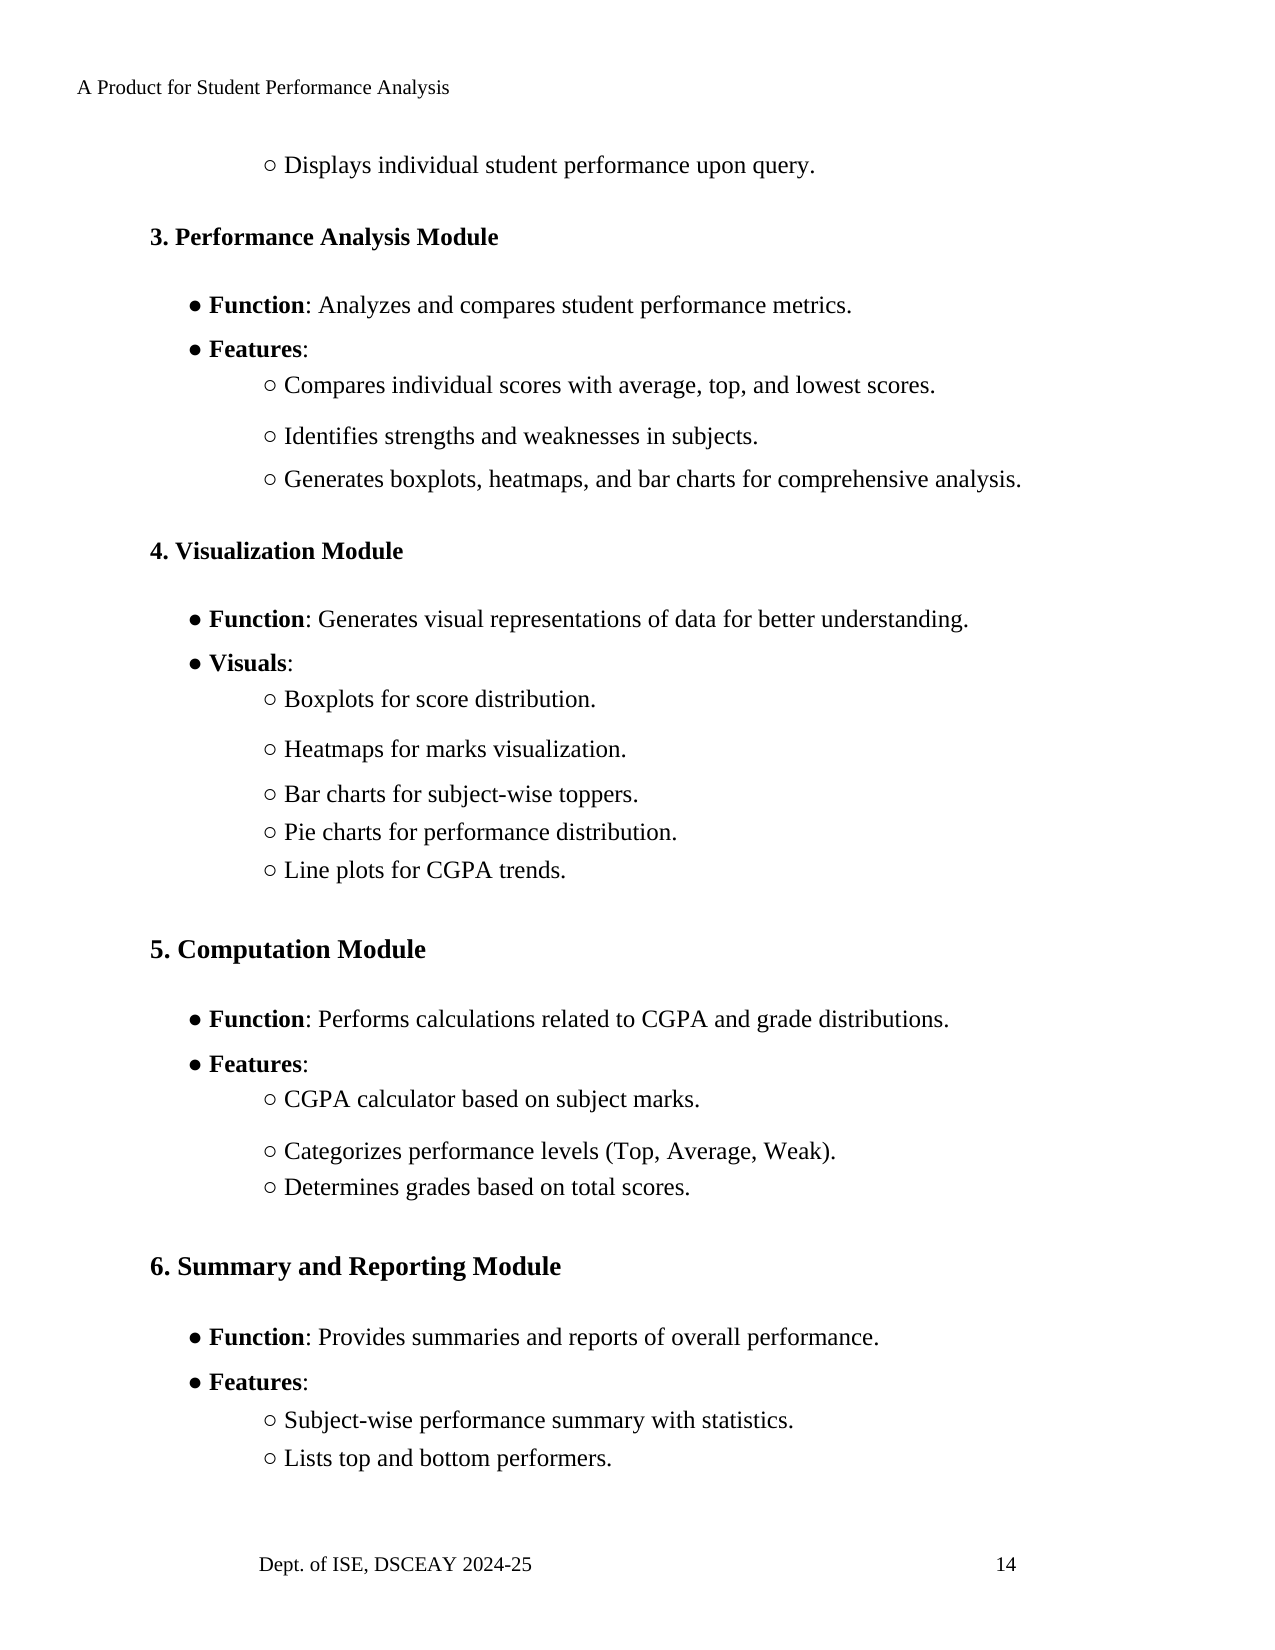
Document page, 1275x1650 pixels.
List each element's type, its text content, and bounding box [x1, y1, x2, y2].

text ●​ Function: Provides summaries and reports of overall performance. [187, 1323, 1275, 1351]
text ●​ Visuals: ○​ Boxplots for score distribution. [187, 648, 630, 713]
text 5. Computation Module [150, 934, 1275, 964]
text ●​ Function: Analyzes and compares student performance metrics. [187, 291, 1275, 319]
text ●​ Features: ○​ Compares individual scores with average, top, and lowest scores. [187, 334, 960, 399]
text ○​ Generates boxplots, heatmaps, and bar charts for comprehensive analysis. [262, 465, 1275, 493]
text ○​ Heatmaps for marks visualization. [262, 735, 1275, 763]
text Dept. of ISE, DSCEAY 2024-25 14 [0, 1553, 1275, 1576]
text ○​ Identifies strengths and weaknesses in subjects. [262, 422, 1275, 450]
text ●​ Function: Generates visual representations of data for better understanding. [187, 605, 1275, 633]
text ●​ Features: ○​ Subject-wise performance summary with statistics. ○​ Lists top and bottom performers. [187, 1366, 825, 1472]
text ○​ Bar charts for subject-wise toppers. ○​ Pie charts for performance distribution. ○​ Line plots for CGPA trends. [262, 779, 705, 884]
text ○​ Displays individual student performance upon query. [262, 151, 1275, 179]
text ●​ Function: Performs calculations related to CGPA and grade distributions. [187, 1005, 1275, 1033]
text 4. Visualization Module [150, 538, 1275, 565]
text ●​ Features: ○​ CGPA calculator based on subject marks. [187, 1049, 735, 1113]
text ○​ Categorizes performance levels (Top, Average, Weak). ○​ Determines grades based on total scores. [262, 1136, 855, 1201]
text 3. Performance Analysis Module [150, 224, 1275, 251]
text A Product for Student Performance Analysis [77, 76, 1275, 99]
text 6. Summary and Reporting Module [150, 1252, 1275, 1282]
